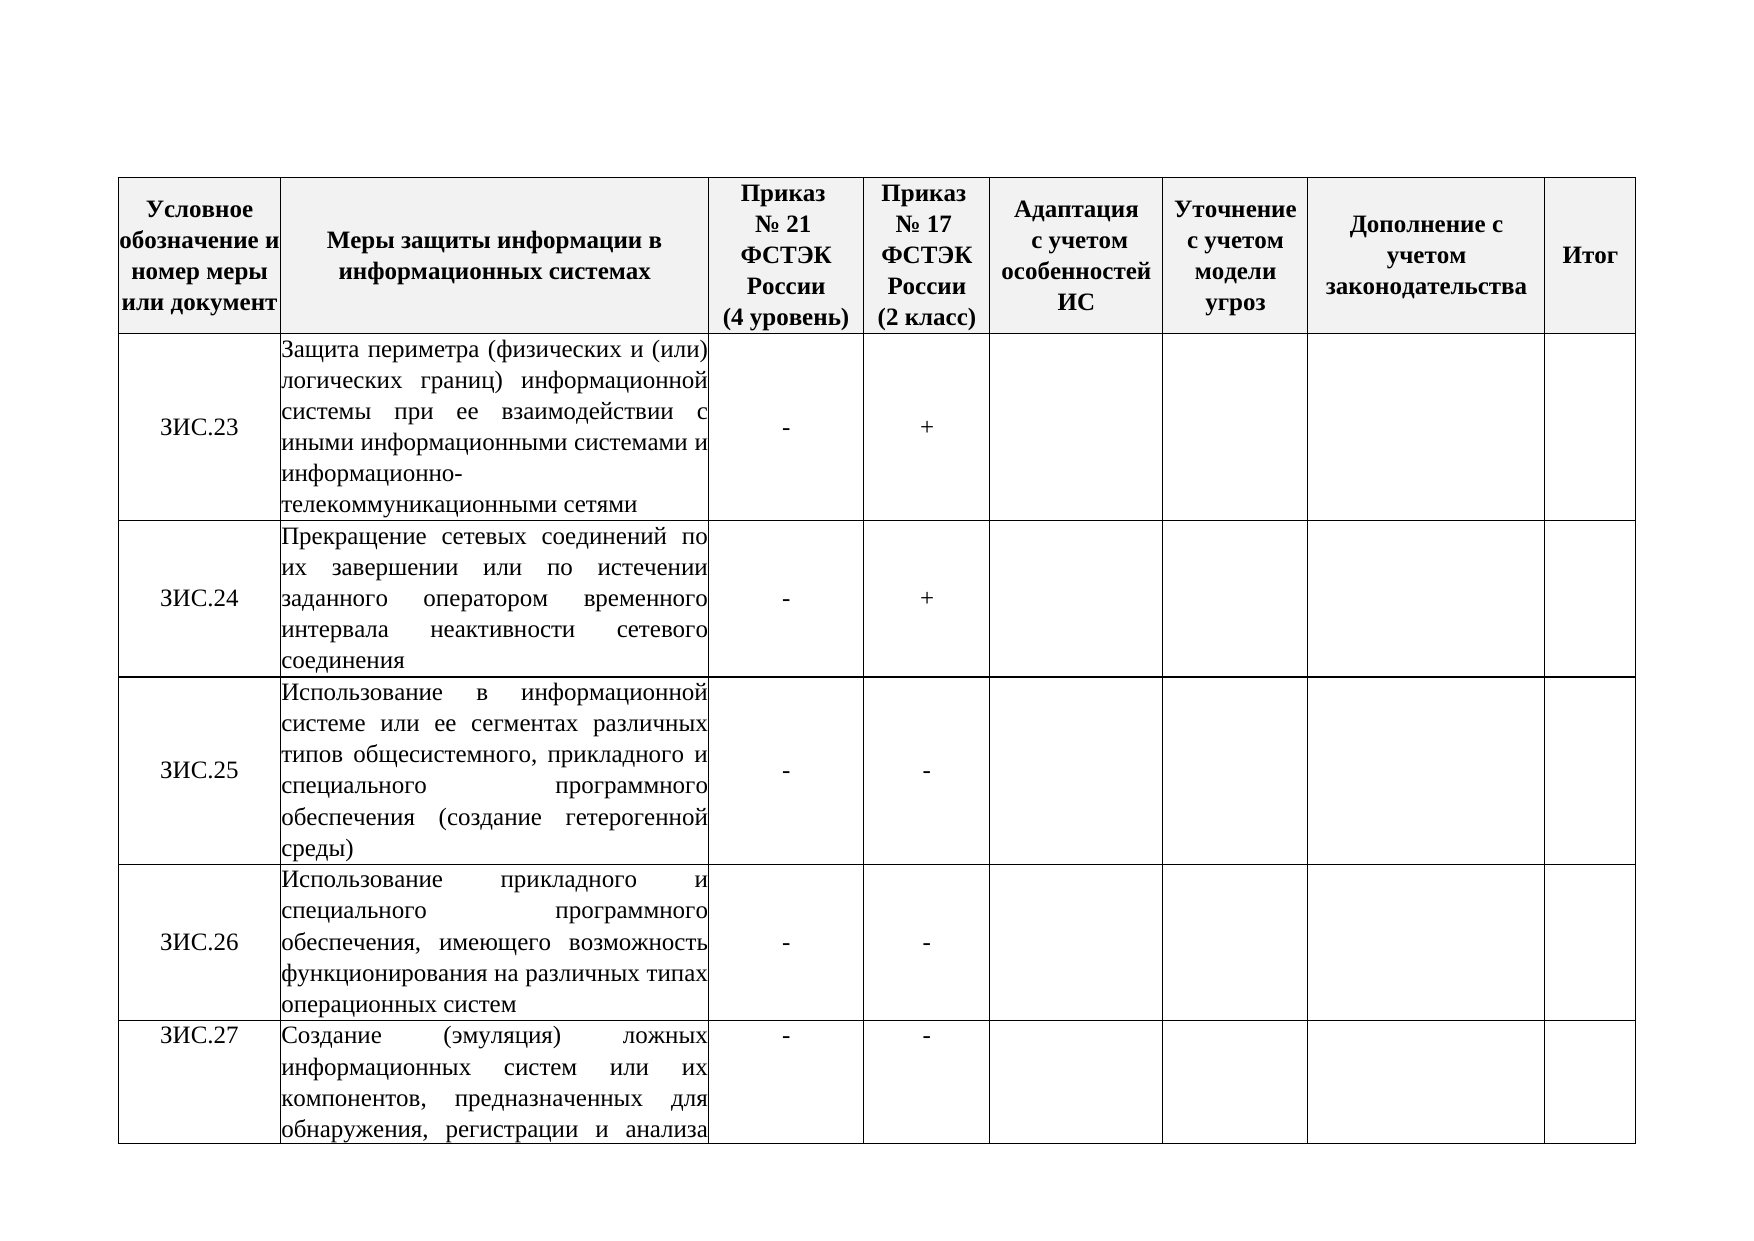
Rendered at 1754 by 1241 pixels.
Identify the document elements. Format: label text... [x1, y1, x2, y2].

table_cell [990, 334, 1162, 520]
table_cell + [864, 521, 989, 676]
table_header Условное обозначение и номер меры или документ [119, 178, 280, 333]
table_cell [1545, 521, 1635, 676]
table_cell [1308, 678, 1544, 863]
table_cell [1545, 1021, 1635, 1142]
table_cell - [864, 1021, 989, 1142]
table_cell [1163, 521, 1307, 676]
table_cell [1163, 865, 1307, 1019]
table_cell [1545, 865, 1635, 1019]
table_cell - [709, 1021, 863, 1142]
table_header Приказ № 17 ФСТЭК России (2 класс) [864, 178, 989, 333]
table_cell Использование прикладного и специального программного обеспечения, имеющего возможность функционирования на различных типах операционных систем [281, 865, 708, 1019]
table_header Приказ № 21 ФСТЭК России (4 уровень) [709, 178, 863, 333]
table_header Итог [1545, 178, 1635, 333]
table_header Адаптация с учетом особенностей ИС [990, 178, 1162, 333]
table_cell ЗИС.26 [119, 865, 280, 1019]
table_cell [990, 521, 1162, 676]
table_cell Защита периметра (физических и (или) логических границ) информационной системы при ее взаимодействии с иными информационными системами и информационно-телекоммуникационными сетями [281, 334, 708, 520]
table_cell ЗИС.23 [119, 334, 280, 520]
table_cell [1545, 334, 1635, 520]
table_cell ЗИС.27 [119, 1021, 280, 1142]
table_cell + [864, 334, 989, 520]
table_cell [1163, 678, 1307, 863]
table_cell [1308, 1021, 1544, 1142]
table_header Дополнение с учетом законодательства [1308, 178, 1544, 333]
table_cell ЗИС.24 [119, 521, 280, 676]
table_cell - [709, 521, 863, 676]
table_cell - [709, 678, 863, 863]
table_cell [990, 1021, 1162, 1142]
table_cell Использование в информационной системе или ее сегментах различных типов общесистемного, прикладного и специального программного обеспечения (создание гетерогенной среды) [281, 678, 708, 863]
table_cell [1545, 678, 1635, 863]
table_cell Прекращение сетевых соединений по их завершении или по истечении заданного оператором временного интервала неактивности сетевого соединения [281, 521, 708, 676]
table_cell - [864, 865, 989, 1019]
table_cell - [709, 334, 863, 520]
table_cell - [864, 678, 989, 863]
table_cell [1163, 1021, 1307, 1142]
table_cell [990, 678, 1162, 863]
table_header Уточнение с учетом модели угроз [1163, 178, 1307, 333]
table_cell [1308, 865, 1544, 1019]
table_cell - [709, 865, 863, 1019]
table_cell [990, 865, 1162, 1019]
table_cell [1308, 334, 1544, 520]
table_cell [1163, 334, 1307, 520]
table_cell [1308, 521, 1544, 676]
table_cell ЗИС.25 [119, 678, 280, 863]
table_header Меры защиты информации в информационных системах [281, 178, 708, 333]
